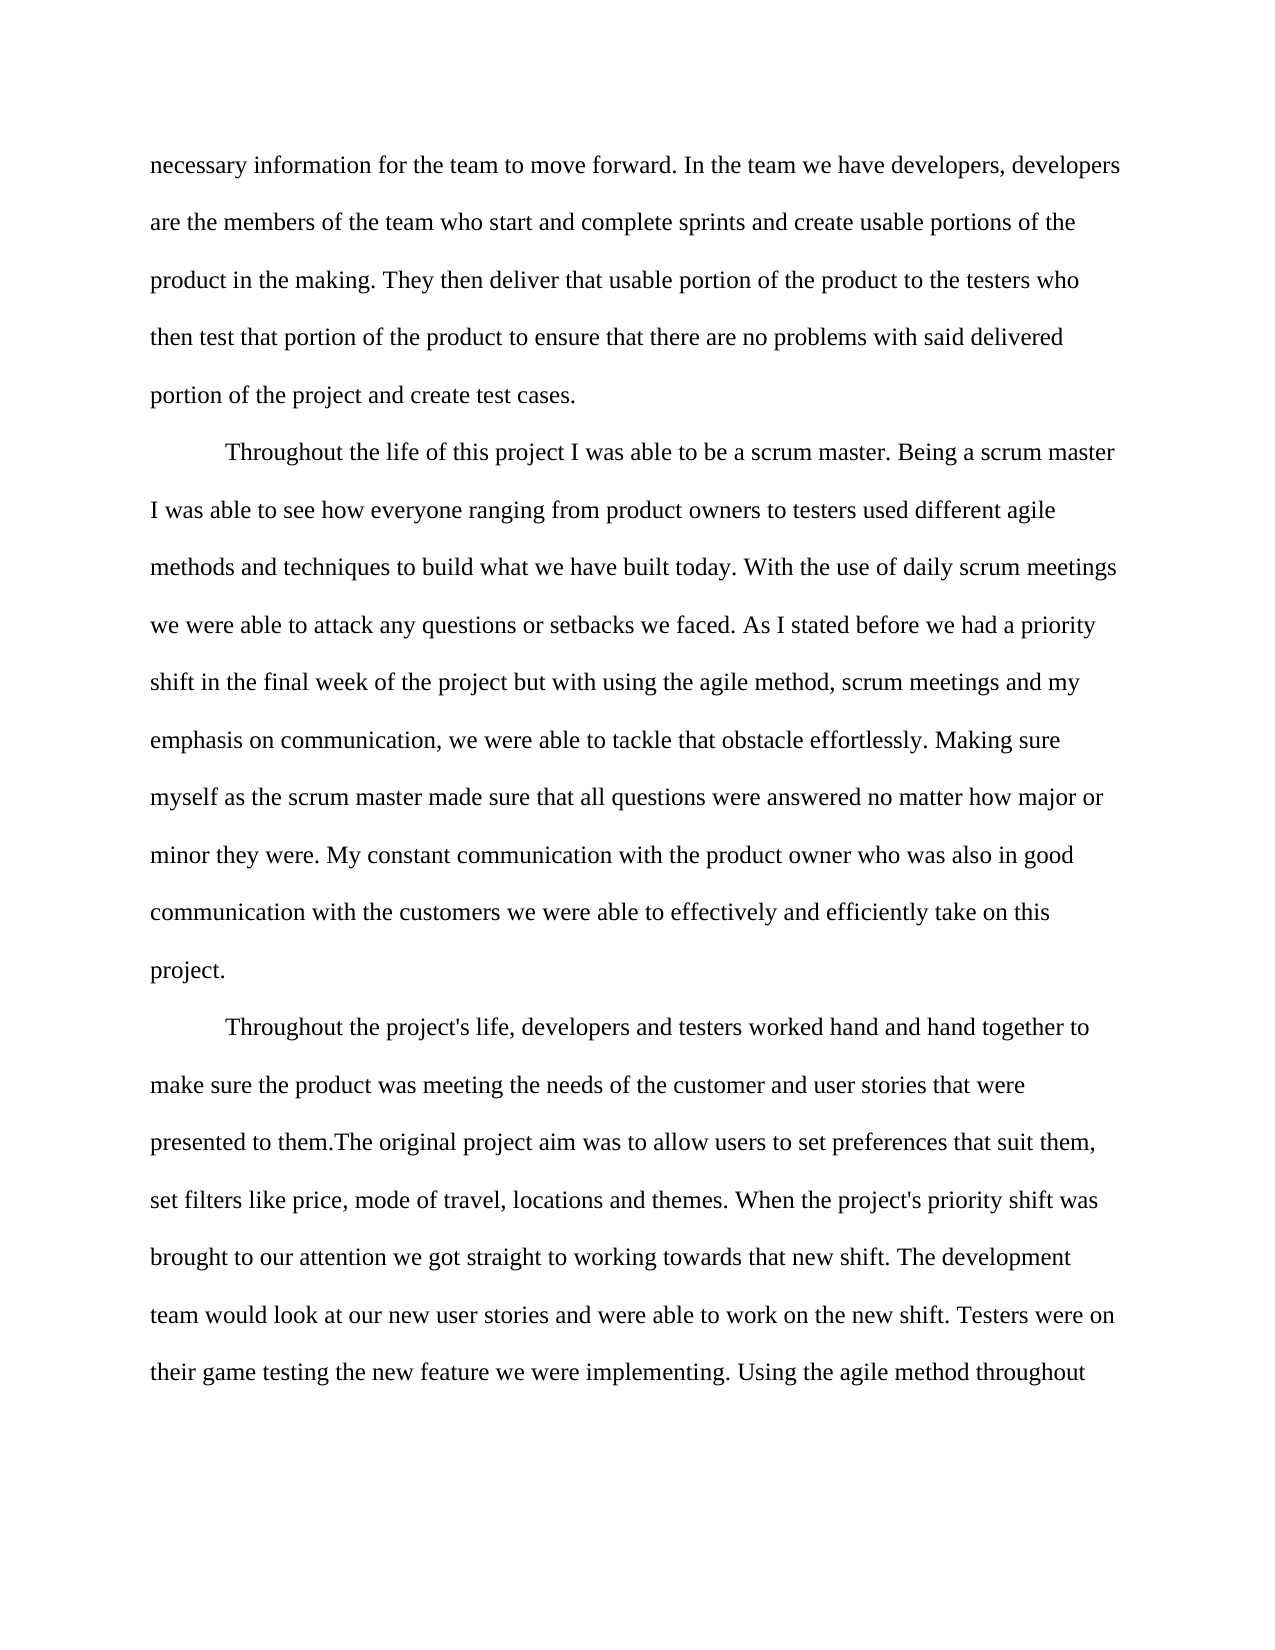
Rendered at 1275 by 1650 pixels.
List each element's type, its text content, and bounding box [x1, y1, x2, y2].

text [150, 150, 1125, 409]
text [150, 1012, 1125, 1386]
text Throughout the life of this project I was able to be a scrum master. Being a scrum master I was able to see how everyone ranging from product owners to testers used different agile methods and techniques to build what we have built today. With the use of daily scrum meetings we were able to attack any questions or setbacks we faced. As I stated before we had a priority shift in the final week of the project but with using the agile method, scrum meetings and my emphasis on communication, we were able to tackle that obstacle effortlessly. Making sure myself as the scrum master made sure that all questions were answered no matter how major or minor they were. My constant communication with the product owner who was also in good communication with the customers we were able to effectively and efficiently take on this project. [150, 437, 1125, 984]
